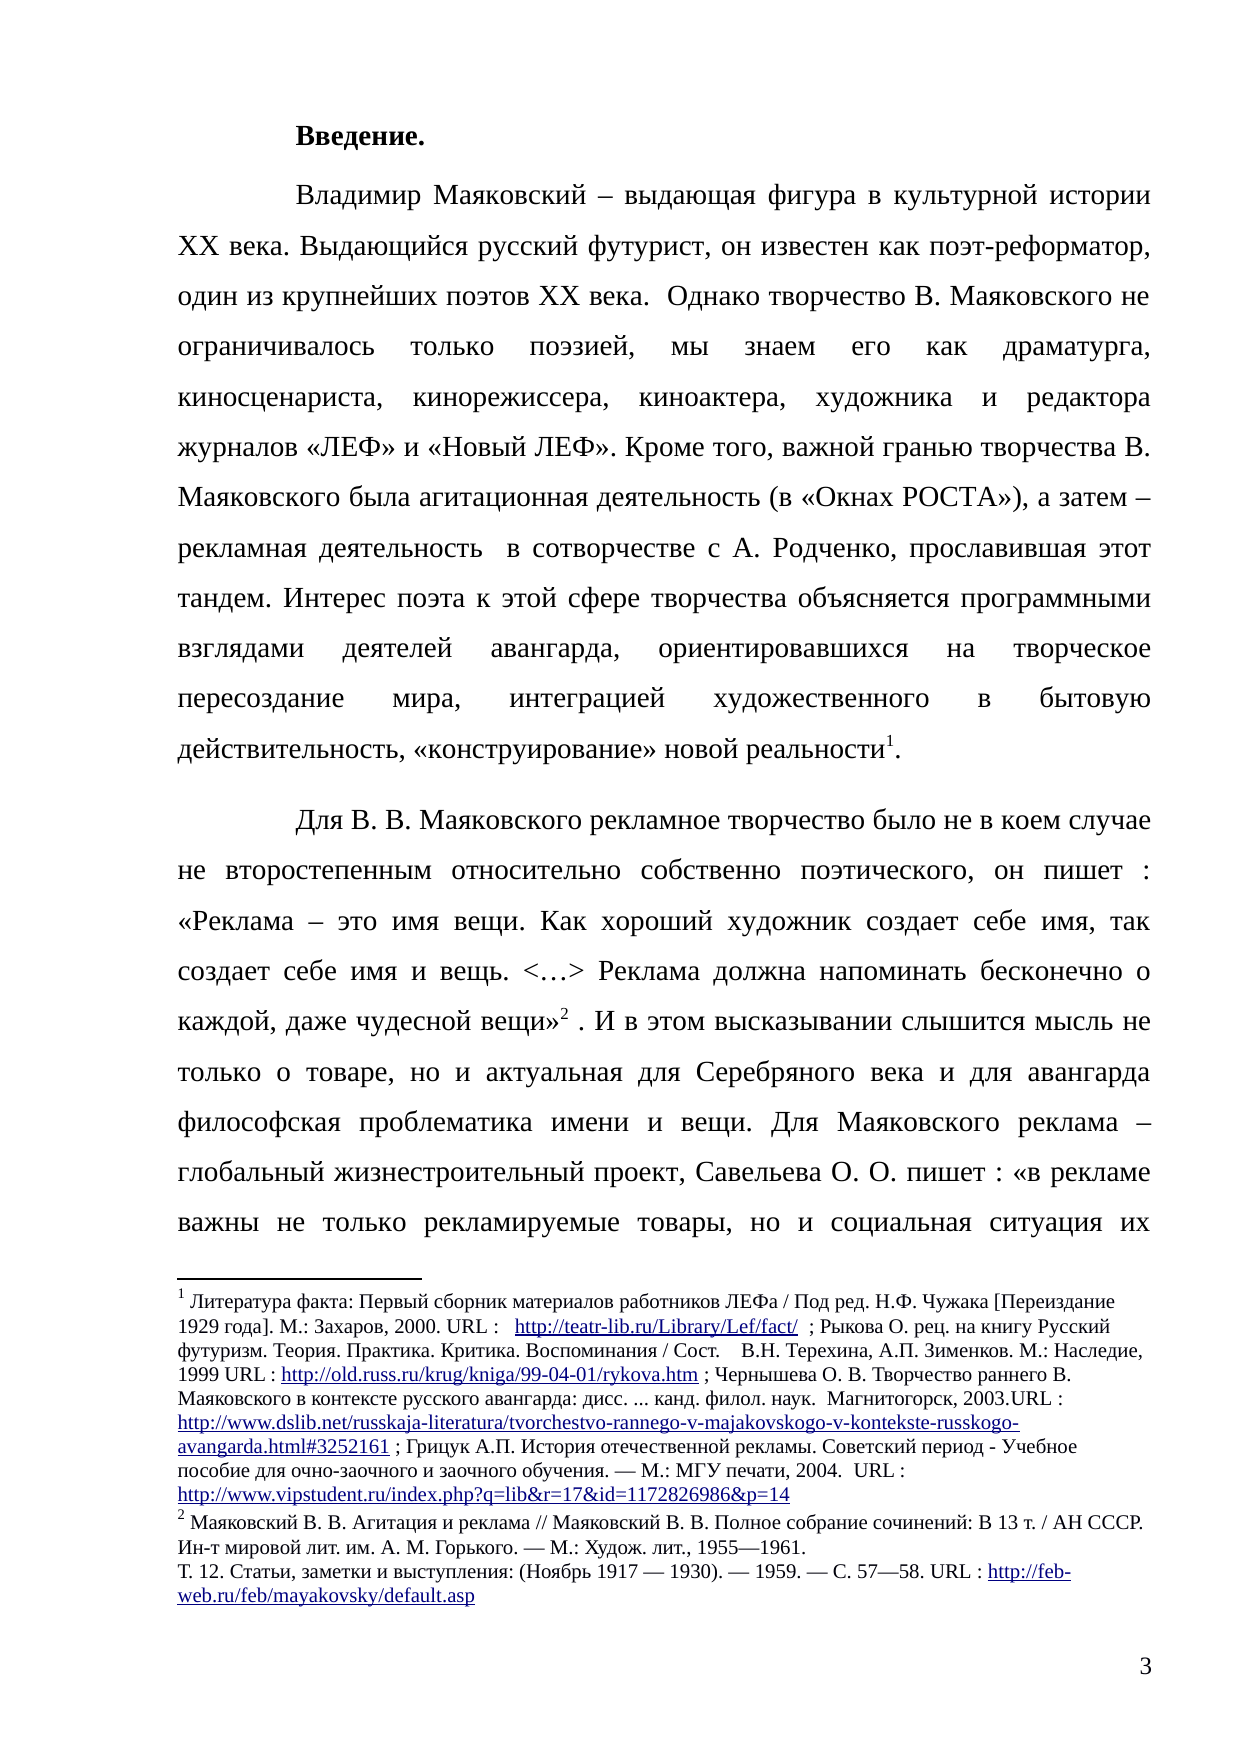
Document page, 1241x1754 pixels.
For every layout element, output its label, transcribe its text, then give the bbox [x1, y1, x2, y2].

text Владимир Маяковский – выдающая фигура в культурной истории XX века. Выдающийся русский футурист, он известен как поэт-реформатор, один из крупнейших поэтов XX века. Однако творчество В. Маяковского не ограничивалось только поэзией, мы знаем его как драматурга, киносценариста, кинорежиссера, киноактера, художника и редактора журналов «ЛЕФ» и «Новый ЛЕФ». Кроме того, важной гранью творчества В. Маяковского была агитационная деятельность (в «Окнах РОСТА»), а затем – рекламная деятельность в сотворчестве с А. Родченко, прославившая этот тандем. Интерес поэта к этой сфере творчества объясняется программными взглядами деятелей авангарда, ориентировавшихся на творческое пересоздание мира, интеграцией художественного в бытовую действительность, «конструирование» новой реальности. [177, 177, 1152, 764]
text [177, 802, 1152, 1238]
text Введение. [177, 118, 1152, 152]
